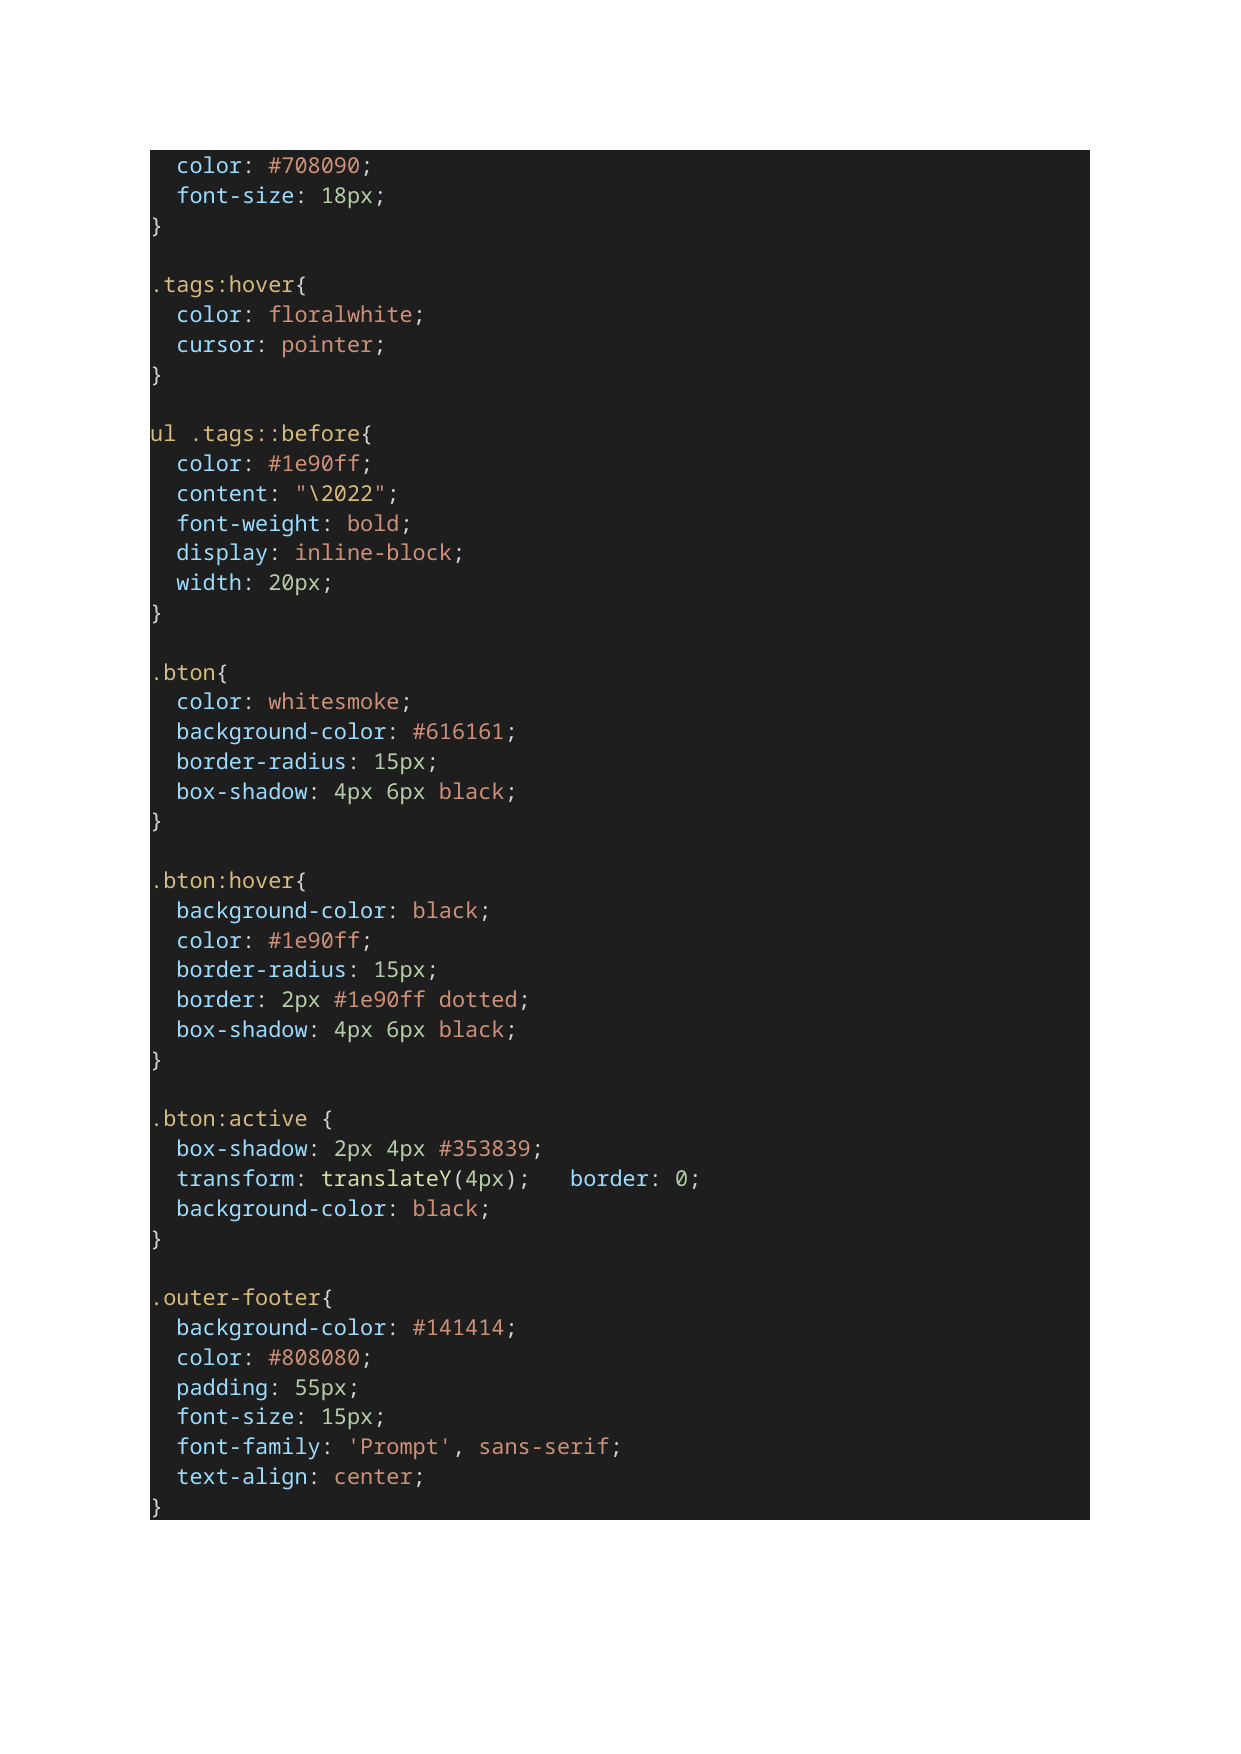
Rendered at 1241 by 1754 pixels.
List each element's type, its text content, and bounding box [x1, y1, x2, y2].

text ul .tags::before{ [150, 418, 1090, 448]
text display: inline-block; [150, 537, 1090, 567]
text color: #808080; [150, 1342, 1090, 1371]
text border-radius: 15px; [150, 954, 1090, 984]
text box-shadow: 2px 4px #353839; [150, 1133, 1090, 1163]
text color: #1e90ff; [150, 448, 1090, 478]
text } [150, 209, 1090, 239]
text } [150, 597, 1090, 627]
text .tags:hover{ [150, 269, 1090, 299]
text font-family: 'Prompt', sans-serif; [150, 1431, 1090, 1461]
text content: "\2022"; [150, 478, 1090, 507]
text text-align: center; [150, 1461, 1090, 1491]
text background-color: #141414; [150, 1312, 1090, 1342]
text border-radius: 15px; [150, 746, 1090, 776]
text color: floralwhite; [150, 299, 1090, 329]
text padding: 55px; [150, 1371, 1090, 1401]
text cursor: pointer; [150, 329, 1090, 358]
text } [150, 358, 1090, 388]
text } [150, 1491, 1090, 1520]
text font-size: 15px; [150, 1401, 1090, 1431]
text font-size: 18px; [150, 180, 1090, 209]
text width: 20px; [150, 567, 1090, 597]
text background-color: black; [150, 1193, 1090, 1222]
text transform: translateY(4px); border: 0; [150, 1163, 1090, 1193]
text .bton:hover{ [150, 865, 1090, 895]
text box-shadow: 4px 6px black; [150, 776, 1090, 805]
text .outer-footer{ [150, 1282, 1090, 1312]
text } [150, 805, 1090, 835]
text .bton:active { [150, 1103, 1090, 1133]
text } [150, 1044, 1090, 1073]
text font-weight: bold; [150, 507, 1090, 537]
text } [150, 1222, 1090, 1252]
text color: #1e90ff; [150, 924, 1090, 954]
text background-color: #616161; [150, 716, 1090, 746]
text color: #708090; [150, 150, 1090, 180]
text .bton{ [150, 656, 1090, 686]
text border: 2px #1e90ff dotted; [150, 984, 1090, 1014]
text background-color: black; [150, 895, 1090, 924]
text color: whitesmoke; [150, 686, 1090, 716]
text box-shadow: 4px 6px black; [150, 1014, 1090, 1044]
